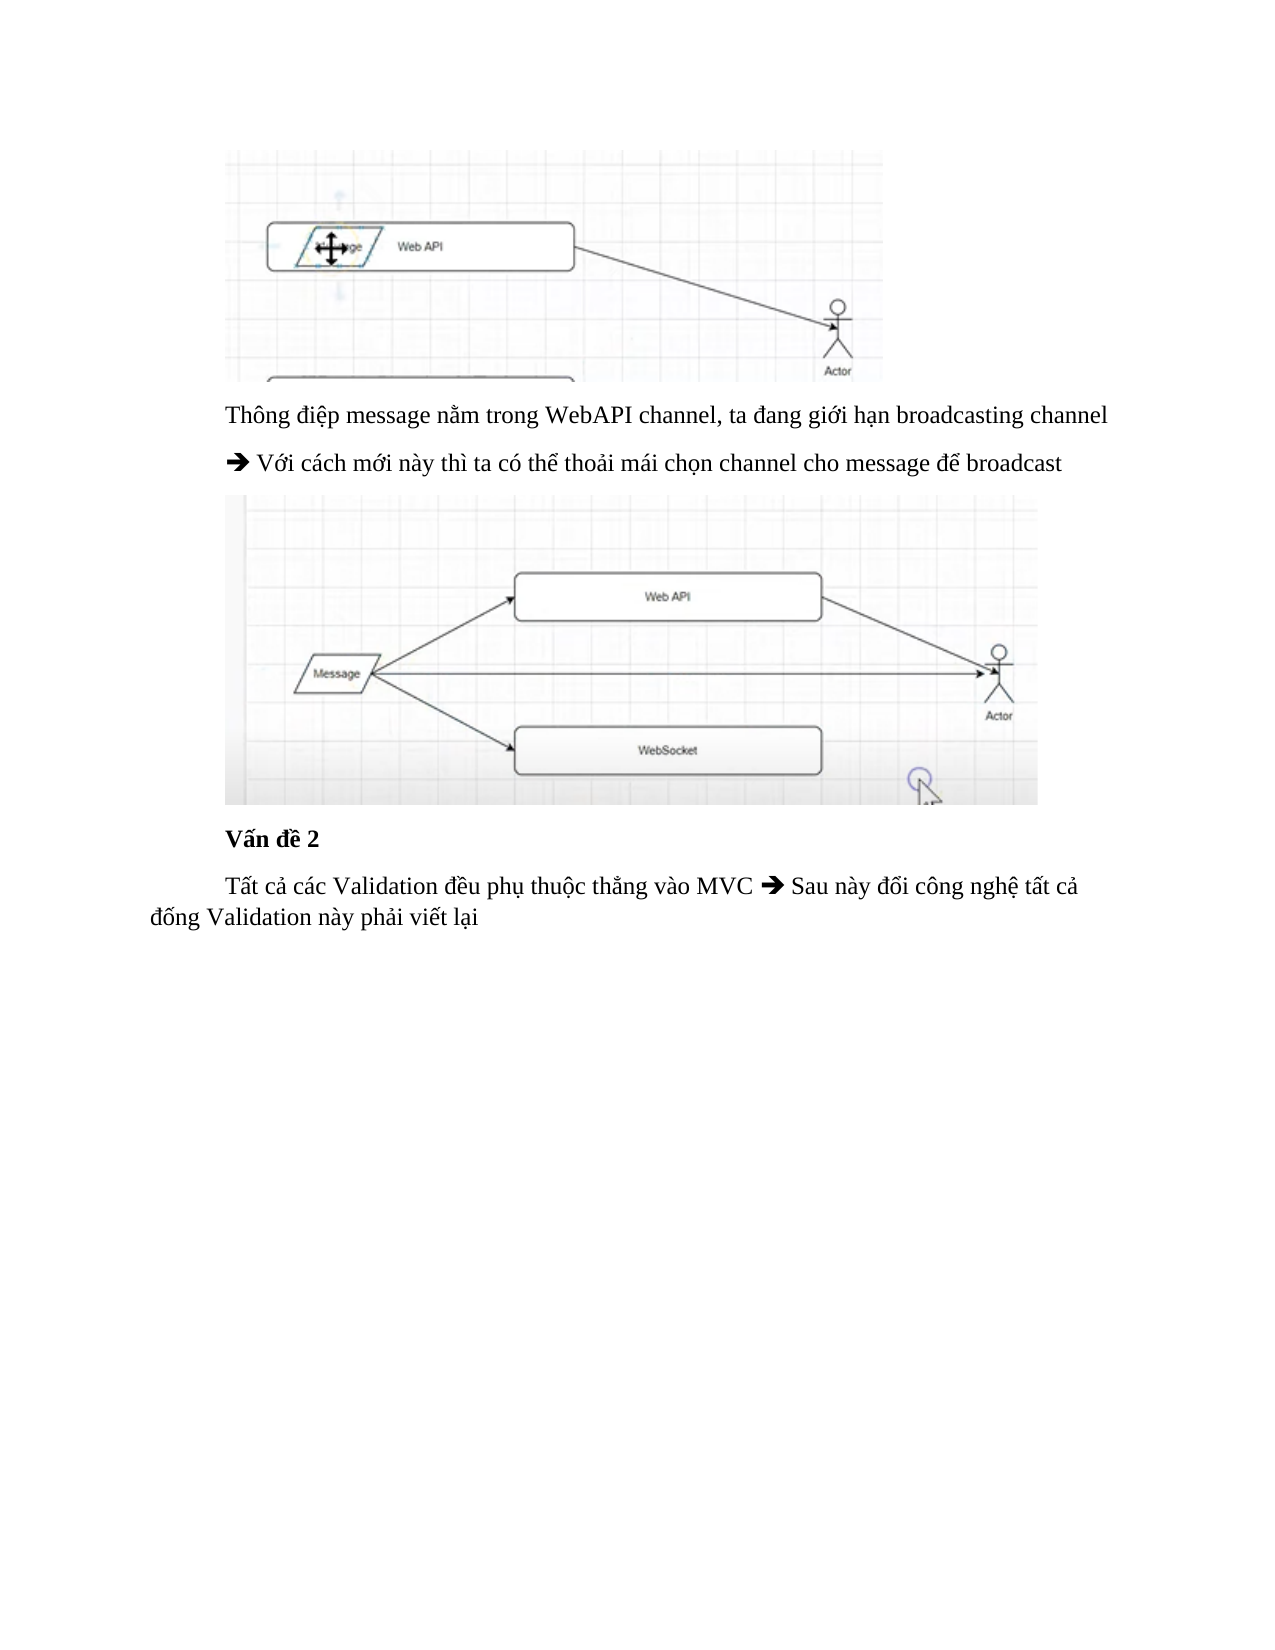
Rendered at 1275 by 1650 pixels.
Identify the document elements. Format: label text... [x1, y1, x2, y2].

text Vấn đề 2 [150, 824, 1125, 852]
text Tất cả các Validation đều phụ thuộc thẳng vào MVC Sau này đổi công nghệ tất cả đống Validation này phải viết lại [150, 871, 1125, 931]
text Thông điệp message nằm trong WebAPI channel, ta đang giới hạn broadcasting channel [150, 400, 1125, 429]
picture [225, 495, 1038, 805]
picture [225, 150, 883, 382]
text Với cách mới này thì ta có thể thoải mái chọn channel cho message để broadcast [150, 448, 1125, 477]
